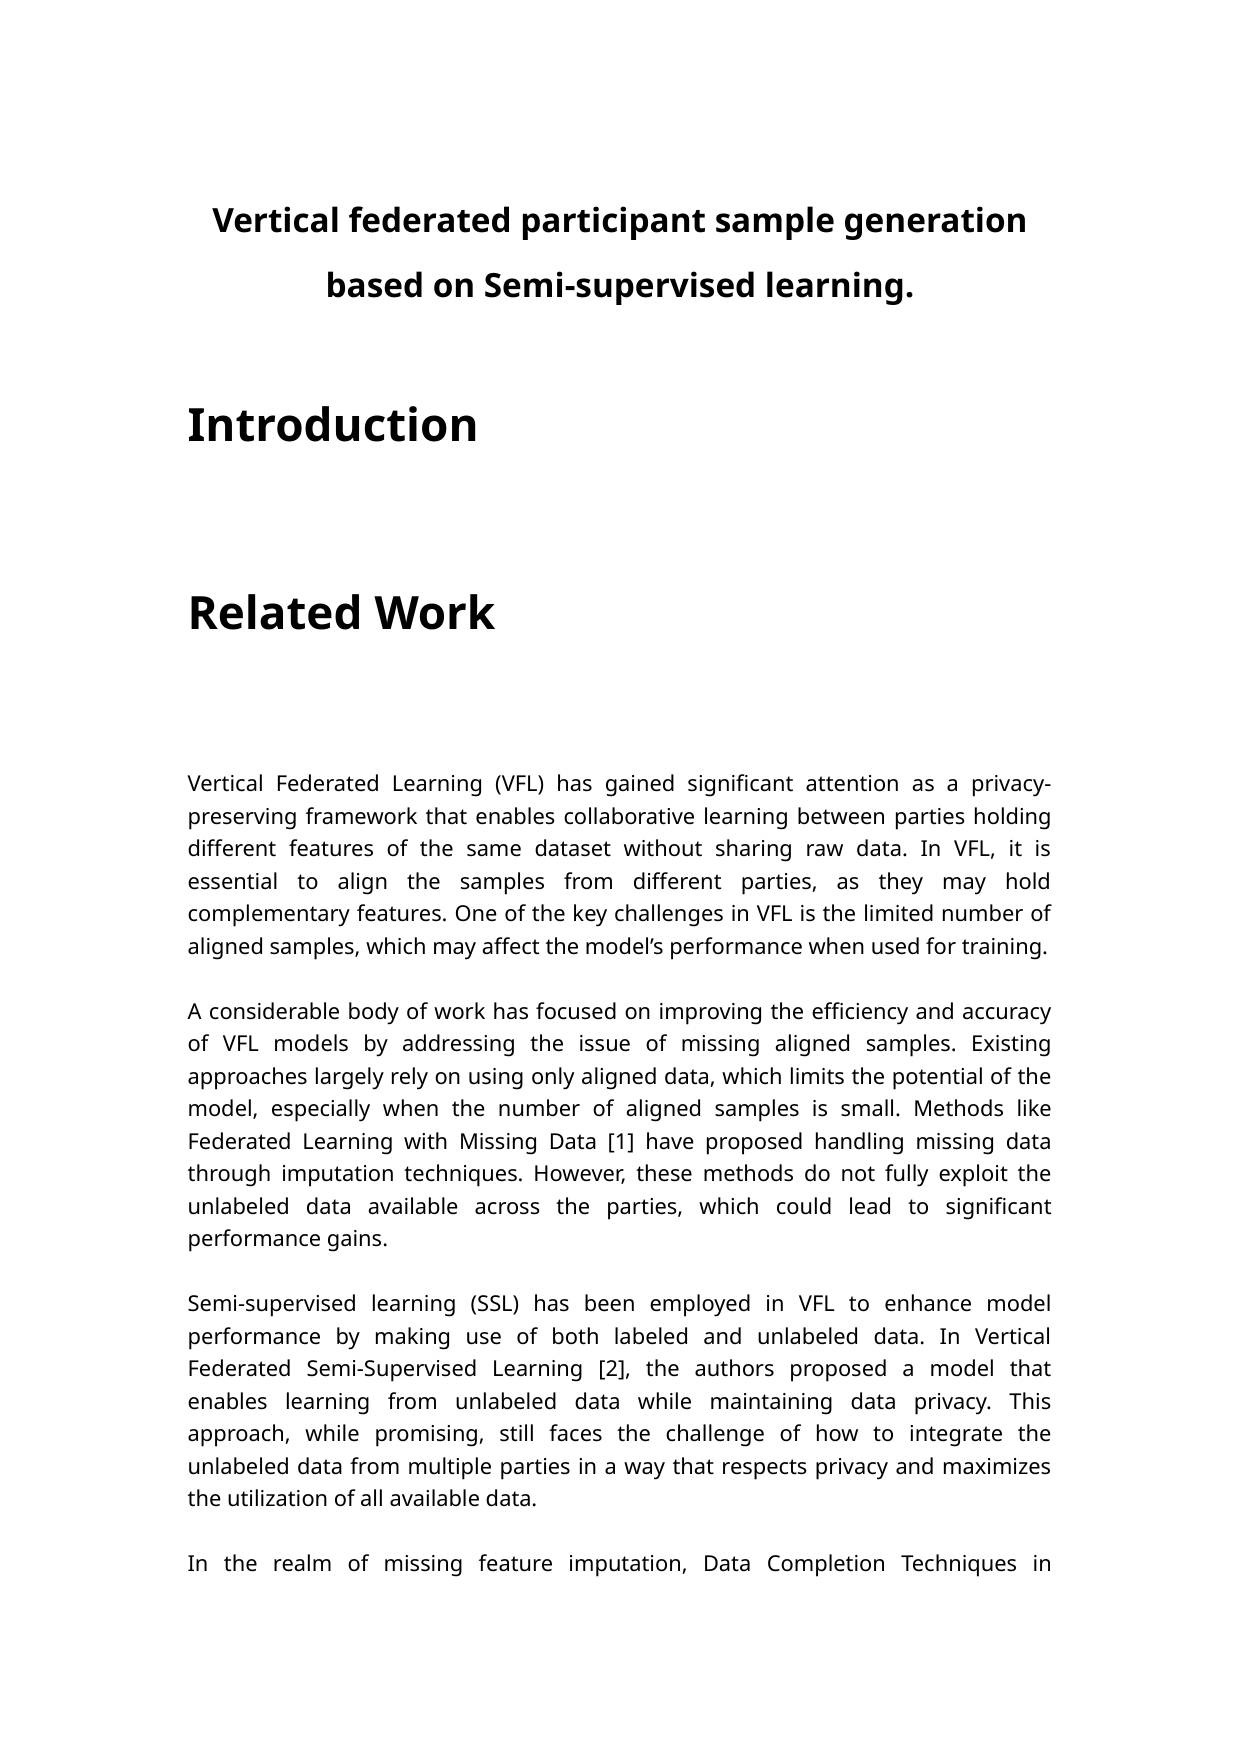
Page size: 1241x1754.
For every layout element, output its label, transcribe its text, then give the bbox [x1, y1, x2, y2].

title Vertical federated participant sample generation based on Semi-supervised learning. [187, 187, 1053, 317]
text Vertical Federated Learning (VFL) has gained significant attention as a privacy-preserving framework that enables collaborative learning between parties holding different features of the same dataset without sharing raw data. In VFL, it is essential to align the samples from different parties, as they may hold complementary features. One of the key challenges in VFL is the limited number of aligned samples, which may affect the model’s performance when used for training. [187, 767, 1053, 962]
text Semi-supervised learning (SSL) has been employed in VFL to enhance model performance by making use of both labeled and unlabeled data. In Vertical Federated Semi-Supervised Learning [2], the authors proposed a model that enables learning from unlabeled data while maintaining data privacy. This approach, while promising, still faces the challenge of how to integrate the unlabeled data from multiple parties in a way that respects privacy and maximizes the utilization of all available data. [187, 1287, 1053, 1514]
text A considerable body of work has focused on improving the efficiency and accuracy of VFL models by addressing the issue of missing aligned samples. Existing approaches largely rely on using only aligned data, which limits the potential of the model, especially when the number of aligned samples is small. Methods like Federated Learning with Missing Data [1] have proposed handling missing data through imputation techniques. However, these methods do not fully exploit the unlabeled data available across the parties, which could lead to significant performance gains. [187, 994, 1053, 1254]
subtitle Introduction [187, 391, 1053, 456]
subtitle Related Work [187, 579, 1053, 644]
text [187, 1547, 1053, 1579]
